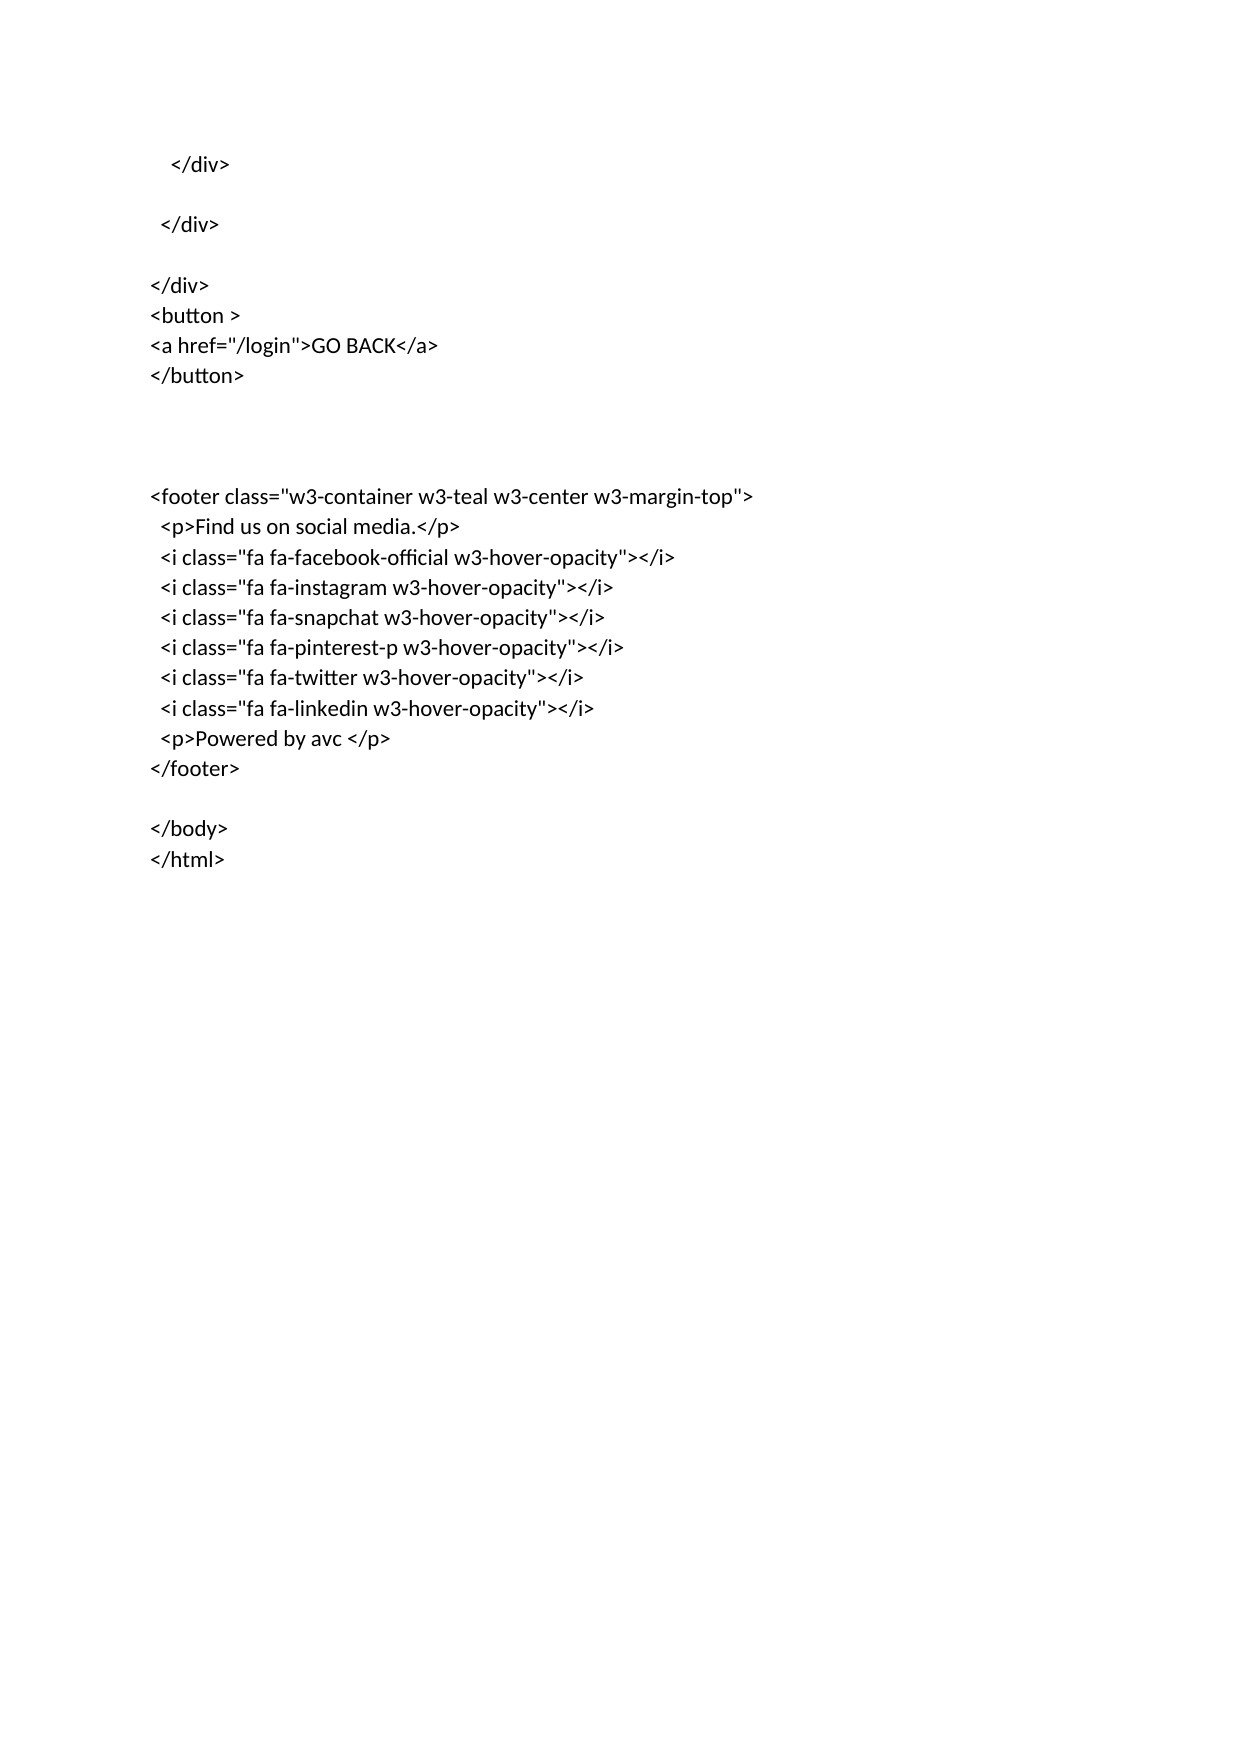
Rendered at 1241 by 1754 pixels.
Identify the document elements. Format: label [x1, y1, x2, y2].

text [150, 150, 1090, 873]
